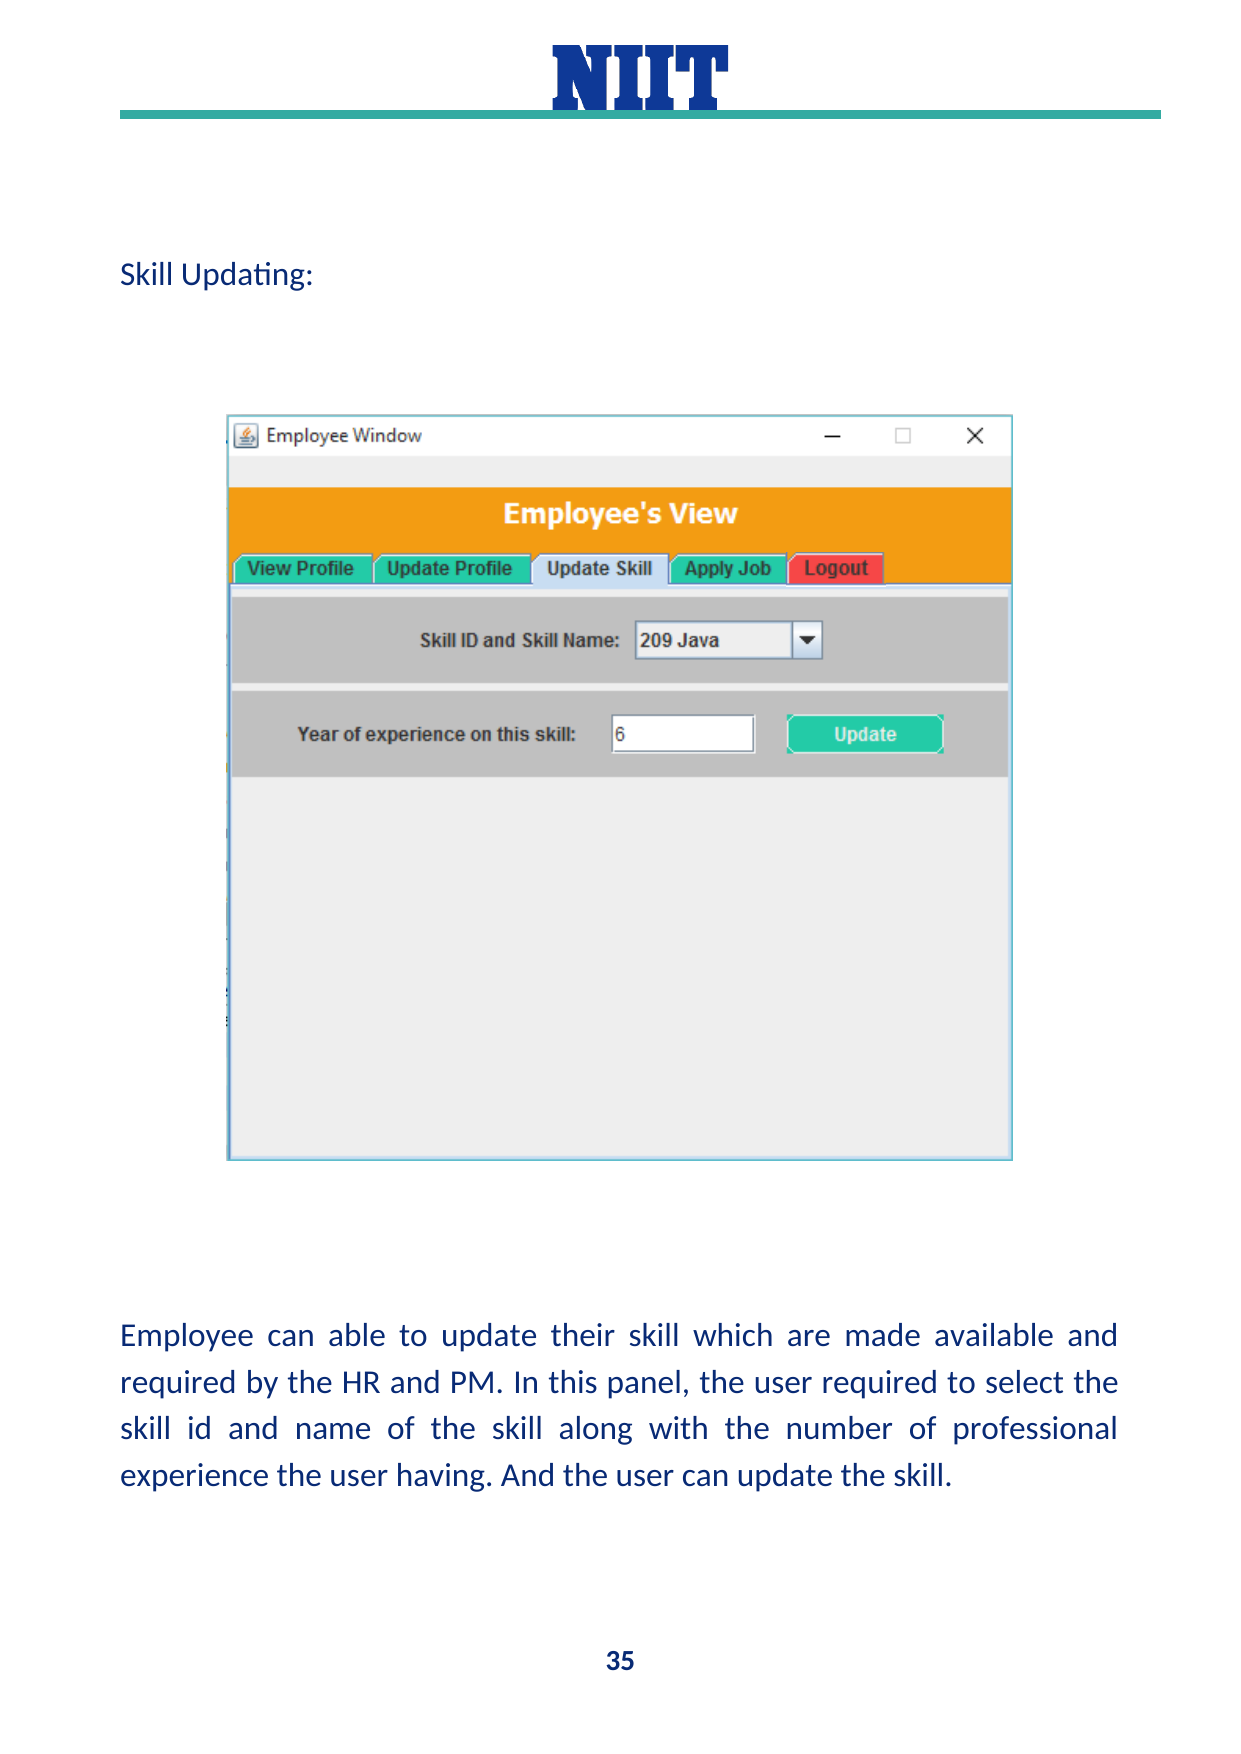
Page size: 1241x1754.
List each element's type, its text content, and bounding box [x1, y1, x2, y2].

picture [552, 45, 729, 110]
text Employee can able to update their skill which are made available and required by the HR and PM. In this panel, the user required to select the skill id and name of the skill along with the number of professional experience the user having. And the user can update the skill. [120, 1314, 1120, 1495]
text Skill Updating: [120, 253, 1120, 294]
picture [226, 414, 1013, 1161]
